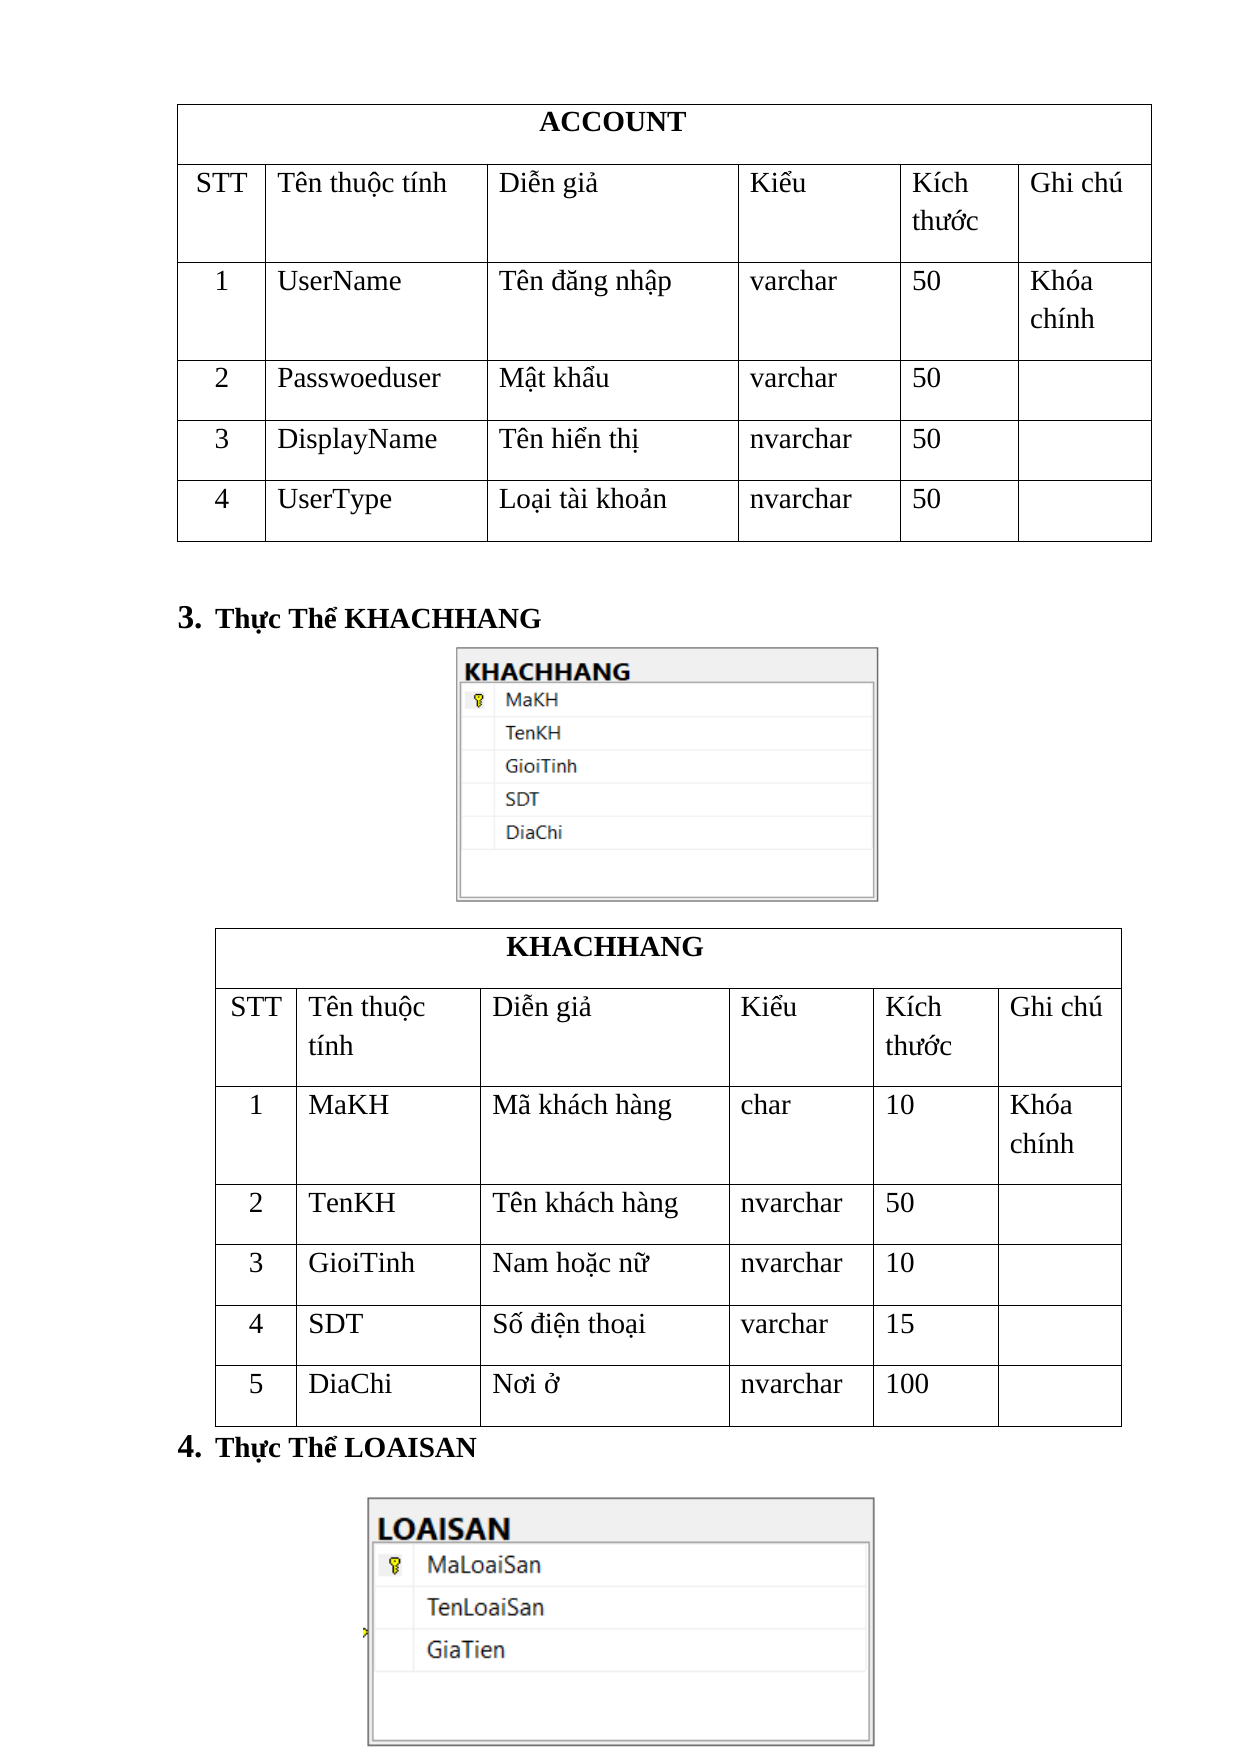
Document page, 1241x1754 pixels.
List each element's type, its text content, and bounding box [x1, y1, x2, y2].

list Thực Thể KHACHHANG [177, 597, 1122, 635]
table_cell Mã khách hàng [481, 1087, 729, 1184]
table_cell 1 [178, 263, 265, 359]
table_cell 15 [874, 1306, 998, 1365]
table_cell 4 [178, 481, 265, 541]
table_cell Tên đăng nhập [488, 263, 738, 359]
table_cell Nơi ở [481, 1366, 729, 1426]
table_cell Nam hoặc nữ [481, 1245, 729, 1305]
table_cell Khóa chính [999, 1087, 1121, 1184]
table_header [729, 929, 874, 988]
table_cell 3 [216, 1245, 296, 1305]
table_cell STT [216, 989, 296, 1086]
table_header KHACHHANG [481, 929, 729, 988]
table_cell nvarchar [730, 1185, 873, 1244]
table_header [874, 929, 998, 988]
table_cell varchar [739, 263, 900, 359]
table_cell 1 [216, 1087, 296, 1184]
table_cell 3 [178, 421, 265, 480]
table_cell [999, 1366, 1121, 1426]
table_cell Tên thuộc tính [266, 165, 487, 262]
table_cell 50 [901, 361, 1018, 420]
table_cell nvarchar [730, 1245, 873, 1305]
table_cell Passwoeduser [266, 361, 487, 420]
table_cell DiaChi [297, 1366, 480, 1426]
table_cell 10 [874, 1245, 998, 1305]
table_cell 5 [216, 1366, 296, 1426]
table_cell [1019, 421, 1151, 480]
table_cell GioiTinh [297, 1245, 480, 1305]
table_cell Ghi chú [999, 989, 1121, 1086]
table_cell 2 [216, 1185, 296, 1244]
table_cell [999, 1245, 1121, 1305]
table_cell SDT [297, 1306, 480, 1365]
table_cell [999, 1185, 1121, 1244]
table_cell UserType [266, 481, 487, 541]
table_cell 50 [874, 1185, 998, 1244]
table_cell Khóa chính [1019, 263, 1151, 359]
table_cell Diễn giả [488, 165, 738, 262]
table_header [266, 105, 487, 164]
table_cell char [730, 1087, 873, 1184]
table_cell 50 [901, 263, 1018, 359]
list Thực Thể LOAISAN [177, 1427, 1122, 1465]
picture [363, 1494, 878, 1748]
table_cell Số điện thoại [481, 1306, 729, 1365]
table_cell [999, 1306, 1121, 1365]
table_cell varchar [739, 361, 900, 420]
table_header [216, 929, 297, 988]
table_header [901, 105, 1019, 164]
table_cell nvarchar [730, 1366, 873, 1426]
table_header [178, 105, 266, 164]
table_cell 4 [216, 1306, 296, 1365]
table_header [738, 105, 901, 164]
table_cell MaKH [297, 1087, 480, 1184]
table_cell Kích thước [901, 165, 1018, 262]
table_cell Tên thuộc tính [297, 989, 480, 1086]
table_cell Ghi chú [1019, 165, 1151, 262]
table_cell Loại tài khoản [488, 481, 738, 541]
table_header ACCOUNT [487, 105, 738, 164]
table_cell 50 [901, 481, 1018, 541]
table_cell Tên khách hàng [481, 1185, 729, 1244]
table_cell Kích thước [874, 989, 998, 1086]
table_cell TenKH [297, 1185, 480, 1244]
table_cell Diễn giả [481, 989, 729, 1086]
table_header [998, 929, 1121, 988]
table_cell Mật khẩu [488, 361, 738, 420]
table_cell Kiểu [730, 989, 873, 1086]
table_cell UserName [266, 263, 487, 359]
table_cell [1019, 481, 1151, 541]
table_header [1019, 105, 1151, 164]
table_cell 100 [874, 1366, 998, 1426]
table_header [297, 929, 481, 988]
picture [456, 641, 881, 903]
table_cell [1019, 361, 1151, 420]
table_cell 50 [901, 421, 1018, 480]
table_cell varchar [730, 1306, 873, 1365]
table_cell nvarchar [739, 421, 900, 480]
table_cell DisplayName [266, 421, 487, 480]
table_cell Tên hiển thị [488, 421, 738, 480]
table_cell STT [178, 165, 265, 262]
table_cell 2 [178, 361, 265, 420]
table_cell nvarchar [739, 481, 900, 541]
table_cell Kiểu [739, 165, 900, 262]
table_cell 10 [874, 1087, 998, 1184]
